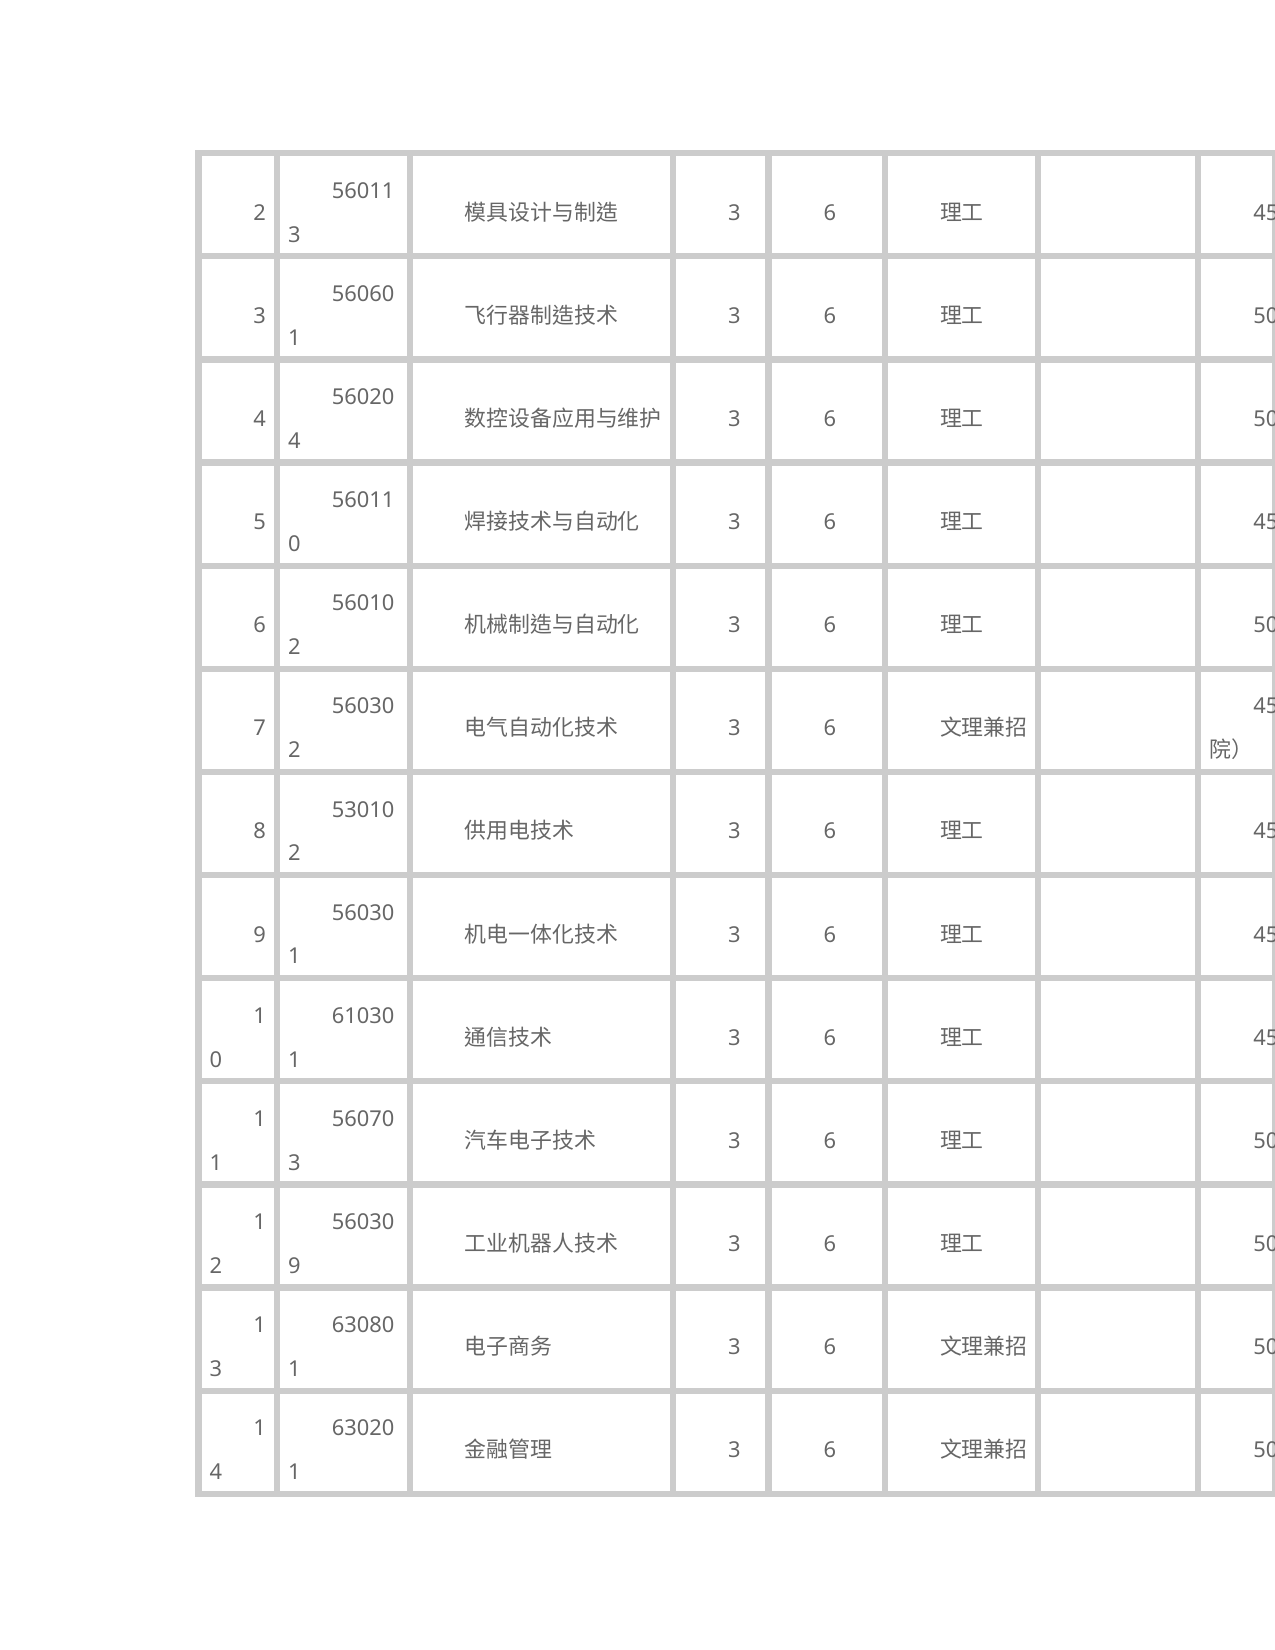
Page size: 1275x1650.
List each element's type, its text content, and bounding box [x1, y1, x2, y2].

table_cell [1041, 1291, 1195, 1387]
table_cell 6 [772, 259, 882, 356]
table_cell 10 [202, 981, 274, 1078]
table_cell 6 [772, 1394, 882, 1491]
table_cell 6 [772, 672, 882, 769]
table_cell [1041, 569, 1195, 666]
table_cell 6 [772, 981, 882, 1078]
table_cell 6 [772, 1188, 882, 1284]
table_cell [1041, 981, 1195, 1078]
table_cell 13 [202, 1291, 274, 1387]
table_cell 6 [772, 775, 882, 872]
table_cell 3 [676, 1188, 765, 1284]
table_cell 6 [202, 569, 274, 666]
table_cell 3 [676, 672, 765, 769]
table_cell 4 [202, 363, 274, 459]
table_cell 理工 [888, 981, 1035, 1078]
table_cell 3 [676, 466, 765, 562]
table_cell 8 [202, 775, 274, 872]
table_cell 4500 [1201, 466, 1272, 562]
table_cell 机电一体化技术 [413, 878, 670, 975]
table_cell 飞行器制造技术 [413, 259, 670, 356]
table_cell 560204 [280, 363, 407, 459]
table_cell 3 [676, 259, 765, 356]
table_cell 4500、5000（汽车分院） [1201, 156, 1272, 253]
table_cell 4500、5000（汽车分院） [1201, 878, 1272, 975]
table_cell 2 [202, 156, 274, 253]
table_cell 4500、5000（汽车分院）、9800（软件学院） [1201, 672, 1272, 769]
table_cell 560113 [280, 156, 407, 253]
table_cell 560110 [280, 466, 407, 562]
table_cell 560102 [280, 569, 407, 666]
table_cell 文理兼招 [888, 1394, 1035, 1491]
table_cell 11 [202, 1084, 274, 1181]
table_cell 电气自动化技术 [413, 672, 670, 769]
table_cell [1041, 466, 1195, 562]
table_cell 4500 [1201, 981, 1272, 1078]
table_cell 供用电技术 [413, 775, 670, 872]
table_cell 金融管理 [413, 1394, 670, 1491]
table_cell [1041, 1394, 1195, 1491]
table_cell 6 [772, 1291, 882, 1387]
table_cell 3 [202, 259, 274, 356]
table_cell 理工 [888, 156, 1035, 253]
table_cell 610301 [280, 981, 407, 1078]
table_cell [1041, 1084, 1195, 1181]
table_cell 530102 [280, 775, 407, 872]
table_cell 12 [202, 1188, 274, 1284]
table_cell [1041, 672, 1195, 769]
table_cell 630801 [280, 1291, 407, 1387]
table_cell 3 [676, 878, 765, 975]
table_cell 9 [202, 878, 274, 975]
table_cell 6 [772, 466, 882, 562]
table_cell [1041, 1188, 1195, 1284]
table_cell 3 [676, 569, 765, 666]
table_cell 3 [676, 363, 765, 459]
table_cell 6 [772, 569, 882, 666]
table_cell 3 [676, 156, 765, 253]
table_cell [1041, 156, 1195, 253]
table_cell 6 [772, 363, 882, 459]
table_cell 5000 [1201, 569, 1272, 666]
table_cell [1041, 878, 1195, 975]
table_cell 通信技术 [413, 981, 670, 1078]
table_cell 电子商务 [413, 1291, 670, 1387]
table_cell 文理兼招 [888, 1291, 1035, 1387]
table_cell 理工 [888, 1084, 1035, 1181]
table_cell 630201 [280, 1394, 407, 1491]
table_cell 机械制造与自动化 [413, 569, 670, 666]
table_cell 理工 [888, 259, 1035, 356]
table_cell 理工 [888, 466, 1035, 562]
table_cell 560309 [280, 1188, 407, 1284]
table_cell 5000 [1201, 1394, 1272, 1491]
table_cell 5000 [1201, 363, 1272, 459]
table_cell 5000 [1201, 1188, 1272, 1284]
table_cell 5000 [1201, 1291, 1272, 1387]
table_cell 14 [202, 1394, 274, 1491]
table_cell 理工 [888, 1188, 1035, 1284]
table_cell 5 [202, 466, 274, 562]
table_cell 模具设计与制造 [413, 156, 670, 253]
table_cell 6 [772, 1084, 882, 1181]
table_cell 5000 [1201, 259, 1272, 356]
table_cell 理工 [888, 569, 1035, 666]
table_cell 560302 [280, 672, 407, 769]
table_cell 4500 [1201, 775, 1272, 872]
table_cell 3 [676, 981, 765, 1078]
table_cell 3 [676, 1394, 765, 1491]
table_cell 3 [676, 1084, 765, 1181]
table_cell 560703 [280, 1084, 407, 1181]
table_cell 560301 [280, 878, 407, 975]
table_cell 6 [772, 878, 882, 975]
table_cell 3 [676, 775, 765, 872]
table_cell 理工 [888, 363, 1035, 459]
table_cell 文理兼招 [888, 672, 1035, 769]
table_cell [1041, 363, 1195, 459]
table_cell 6 [772, 156, 882, 253]
table_cell 3 [676, 1291, 765, 1387]
table_cell 理工 [888, 775, 1035, 872]
table_cell 数控设备应用与维护 [413, 363, 670, 459]
table_cell 焊接技术与自动化 [413, 466, 670, 562]
table_cell 5000 [1201, 1084, 1272, 1181]
table_cell 理工 [888, 878, 1035, 975]
table_cell [1041, 775, 1195, 872]
table_cell 7 [202, 672, 274, 769]
table_cell [1041, 259, 1195, 356]
table_cell 560601 [280, 259, 407, 356]
table_cell 工业机器人技术 [413, 1188, 670, 1284]
table_cell 汽车电子技术 [413, 1084, 670, 1181]
